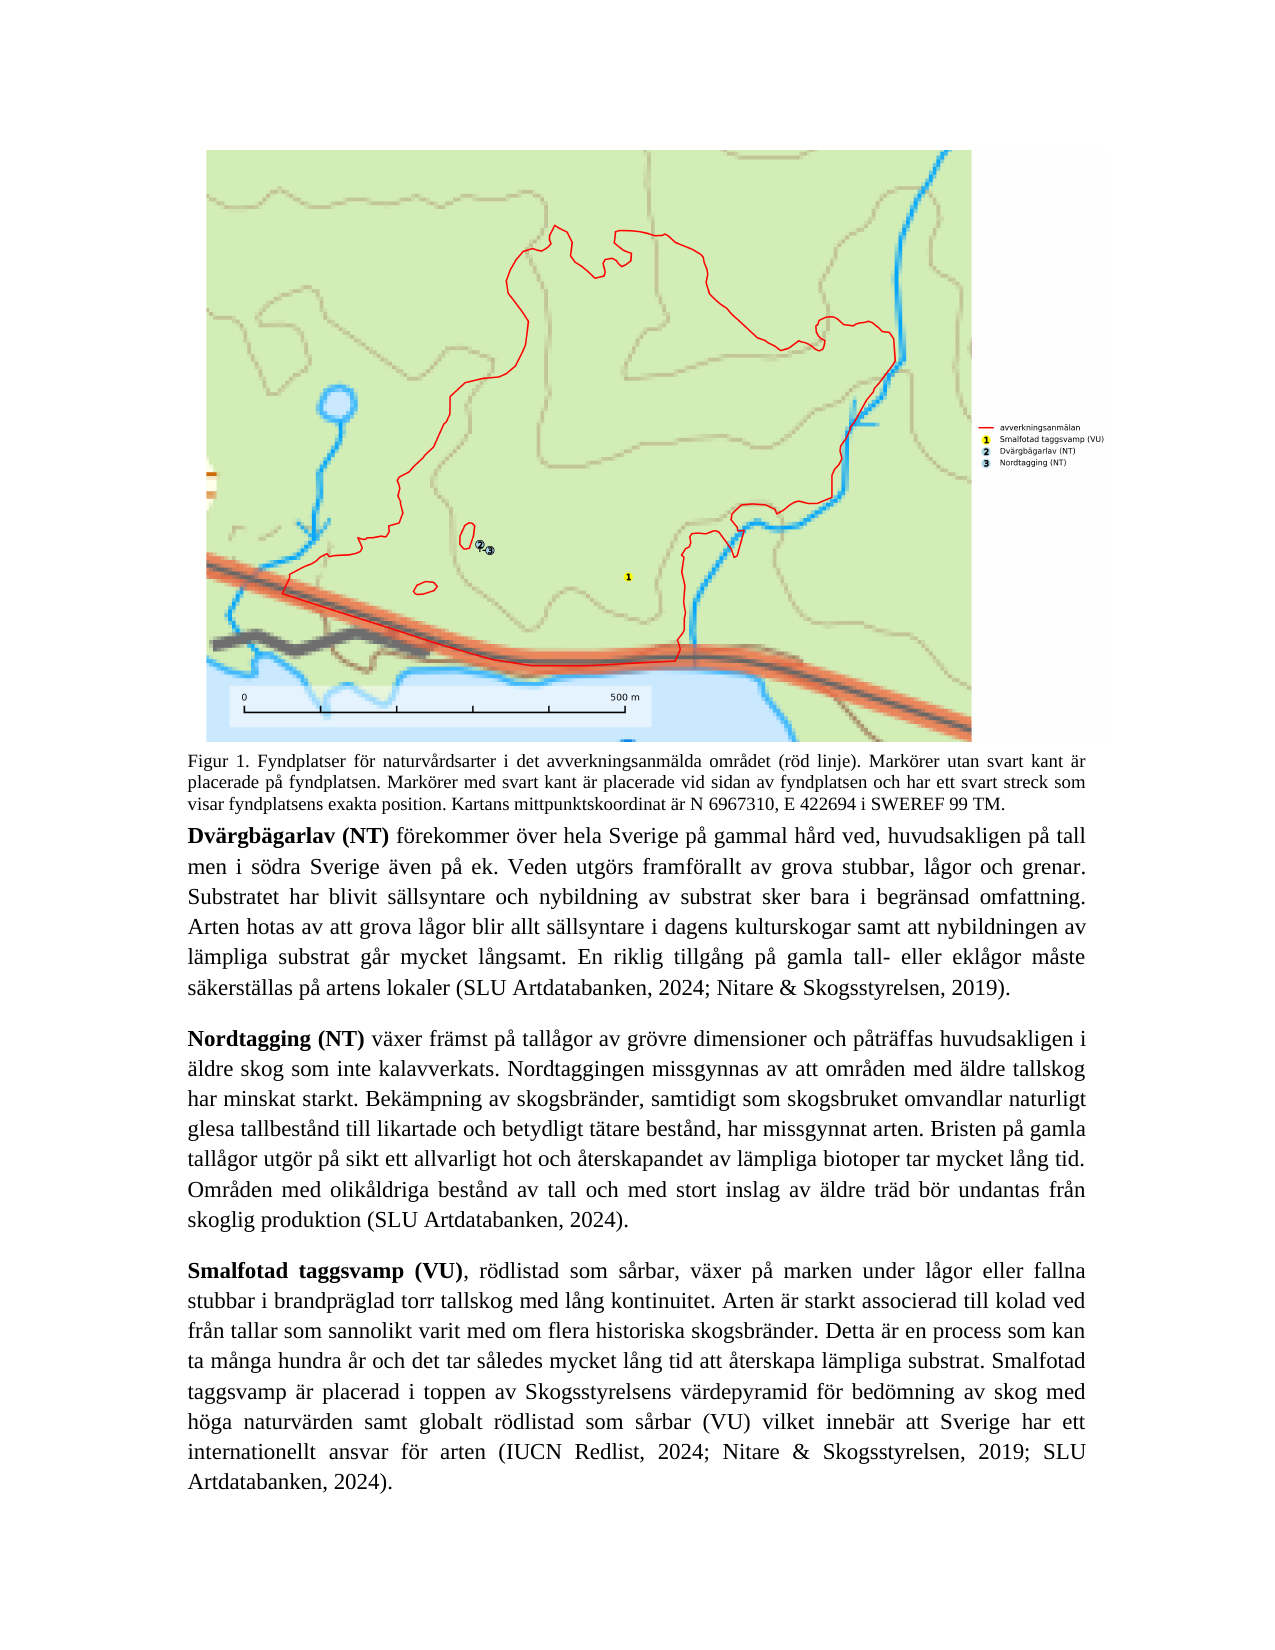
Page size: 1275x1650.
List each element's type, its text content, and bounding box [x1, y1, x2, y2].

picture [206, 150, 1107, 742]
text Smalfotad taggsvamp (VU), rödlistad som sårbar, växer på marken under lågor eller fallna stubbar i brandpräglad torr tallskog med lång kontinuitet. Arten är starkt associerad till kolad ved från tallar som sannolikt varit med om flera historiska skogsbränder. Detta är en process som kan ta många hundra år och det tar således mycket lång tid att återskapa lämpliga substrat. Smalfotad taggsvamp är placerad i toppen av Skogsstyrelsens värdepyramid för bedömning av skog med höga naturvärden samt globalt rödlistad som sårbar (VU) vilket innebär att Sverige har ett internationellt ansvar för arten (IUCN Redlist, 2024; Nitare & Skogsstyrelsen, 2019; SLU Artdatabanken, 2024). [187, 1257, 1087, 1495]
text Dvärgbägarlav (NT) förekommer över hela Sverige på gammal hård ved, huvudsakligen på tall men i södra Sverige även på ek. Veden utgörs framförallt av grova stubbar, lågor och grenar. Substratet har blivit sällsyntare och nybildning av substrat sker bara i begränsad omfattning. Arten hotas av att grova lågor blir allt sällsyntare i dagens kulturskogar samt att nybildningen av lämpliga substrat går mycket långsamt. En riklig tillgång på gamla tall- eller eklågor måste säkerställas på artens lokaler (SLU Artdatabanken, 2024; Nitare & Skogsstyrelsen, 2019). [187, 823, 1087, 1000]
text Nordtagging (NT) växer främst på tallågor av grövre dimensioner och påträffas huvudsakligen i äldre skog som inte kalavverkats. Nordtaggingen missgynnas av att områden med äldre tallskog har minskat starkt. Bekämpning av skogsbränder, samtidigt som skogsbruket omvandlar naturligt glesa tallbestånd till likartade och betydligt tätare bestånd, har missgynnat arten. Bristen på gamla tallågor utgör på sikt ett allvarligt hot och återskapandet av lämpliga biotoper tar mycket lång tid. Områden med olikåldriga bestånd av tall och med stort inslag av äldre träd bör undantas från skoglig produktion (SLU Artdatabanken, 2024). [187, 1025, 1087, 1232]
text Figur 1. Fyndplatser för naturvårdsarter i det avverkningsanmälda området (röd linje). Markörer utan svart kant är placerade på fyndplatsen. Markörer med svart kant är placerade vid sidan av fyndplatsen och har ett svart streck som visar fyndplatsens exakta position. Kartans mittpunktskoordinat är N 6967310, E 422694 i SWEREF 99 TM. [187, 749, 1087, 814]
